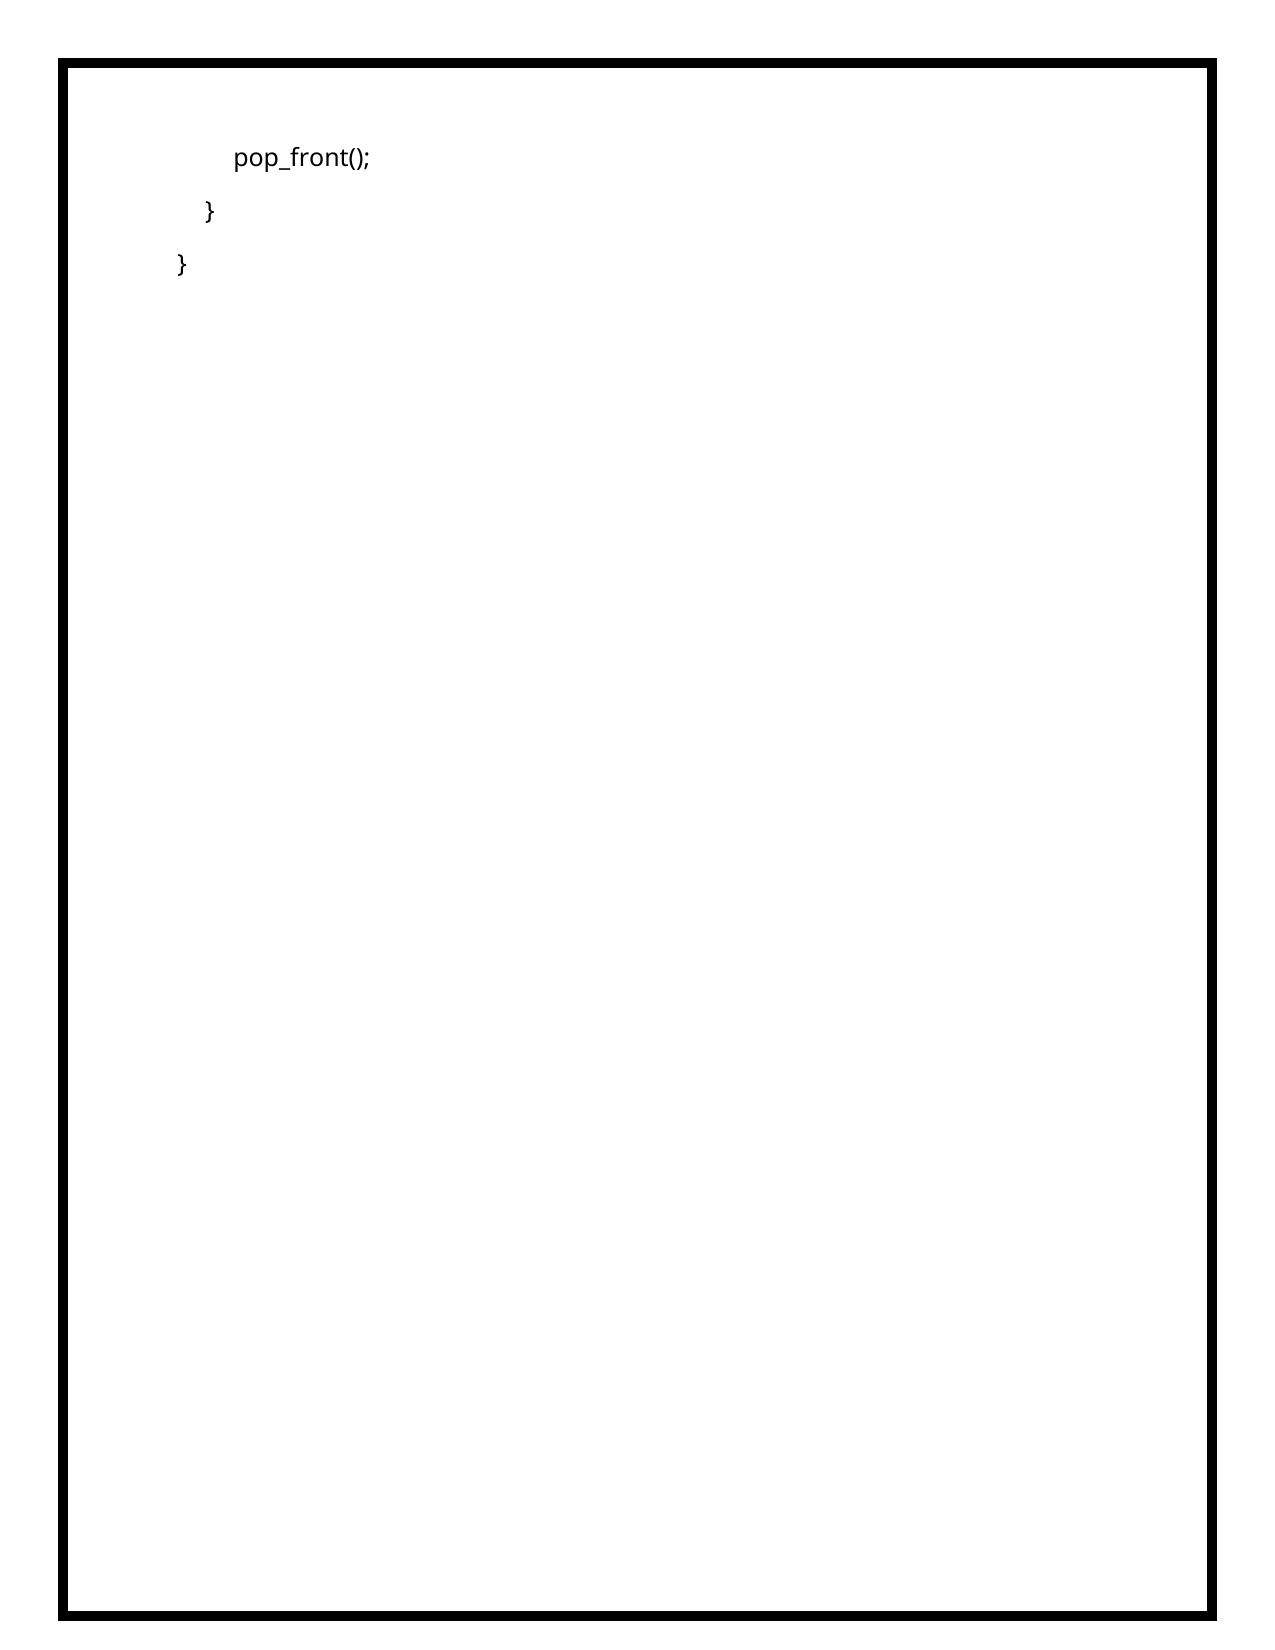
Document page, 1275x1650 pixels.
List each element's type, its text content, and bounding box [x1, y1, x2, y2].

text } [177, 245, 1146, 279]
text } [205, 192, 1146, 227]
text pop_front(); [233, 139, 1146, 174]
